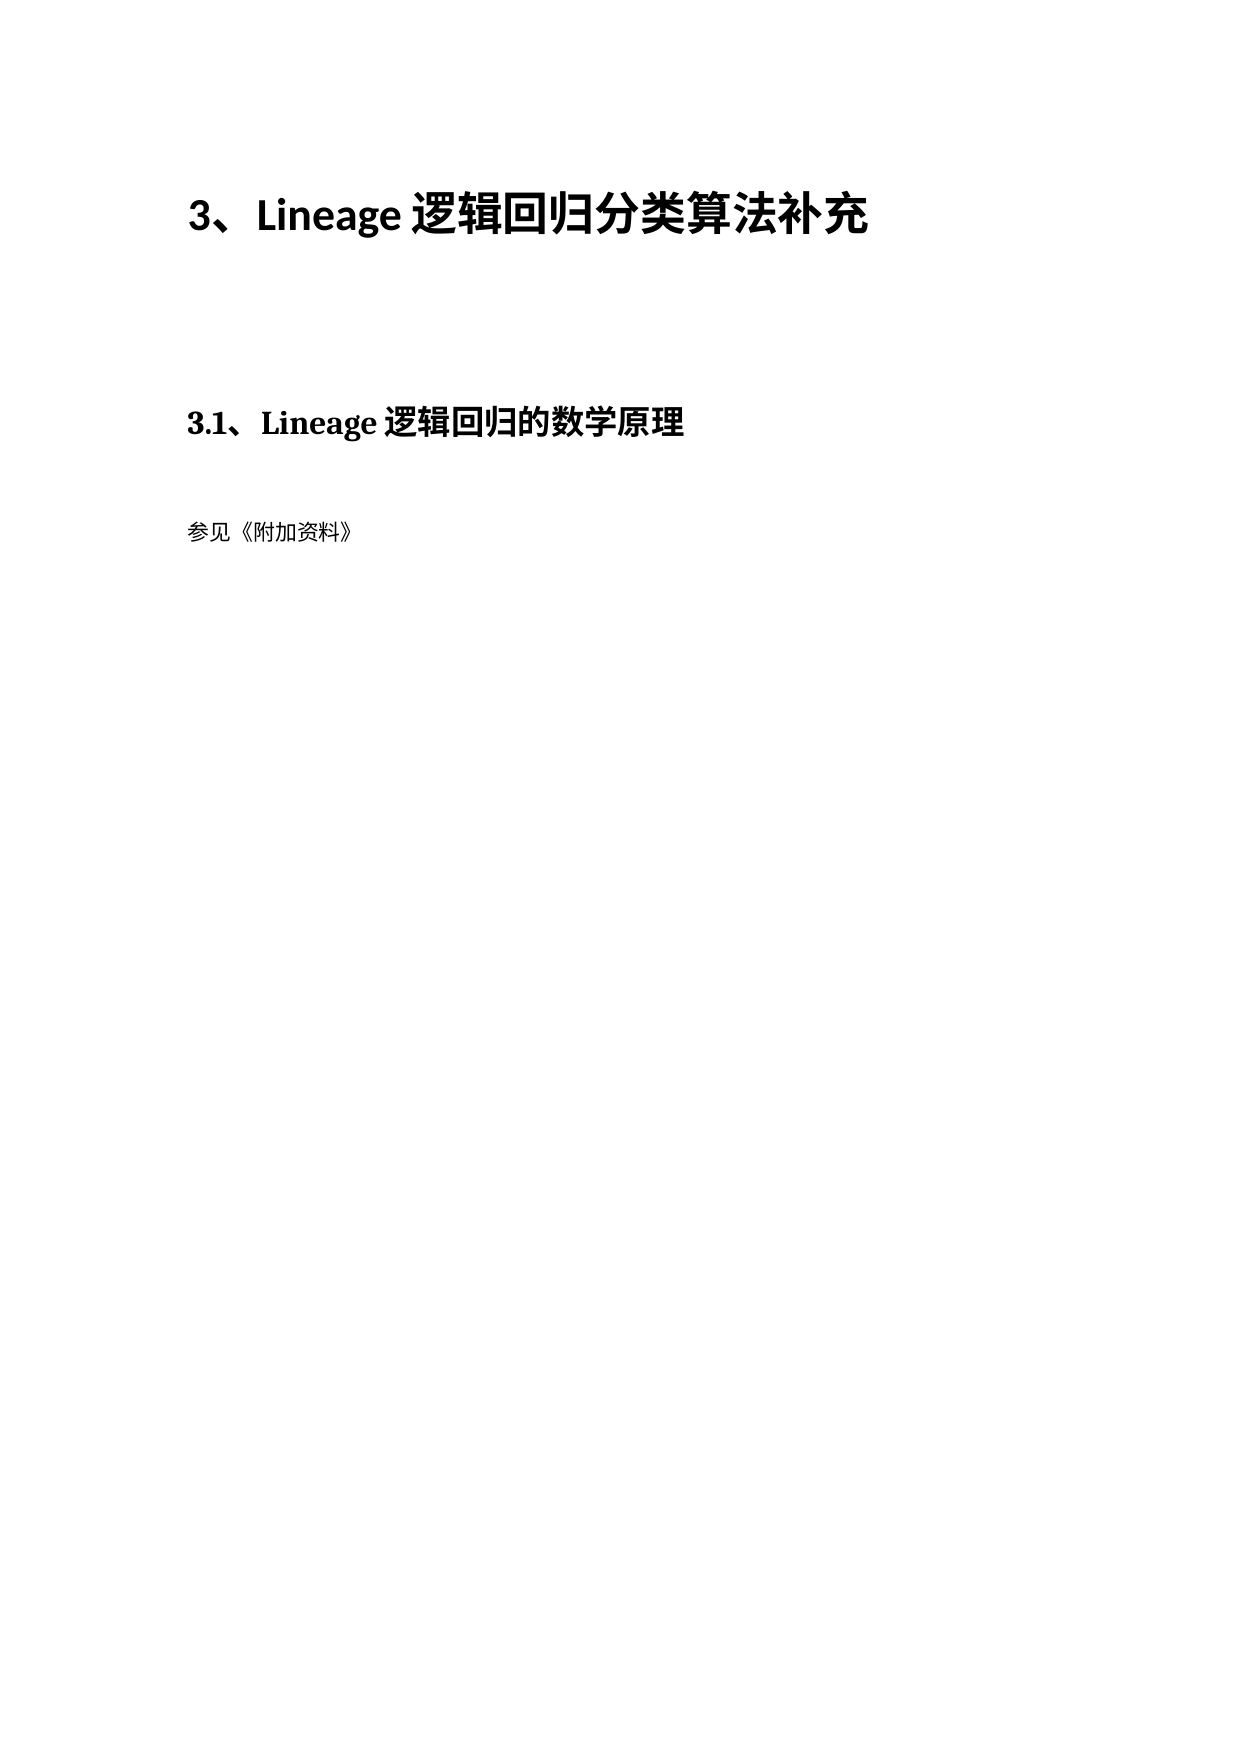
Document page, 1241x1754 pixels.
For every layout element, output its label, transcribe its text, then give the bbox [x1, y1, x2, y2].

text 参见《附加资料》 [187, 514, 1053, 547]
subtitle Lineage逻辑回归分类算法补充 [187, 162, 1053, 259]
subtitle 3.1、Lineage逻辑回归的数学原理 [187, 387, 1053, 452]
